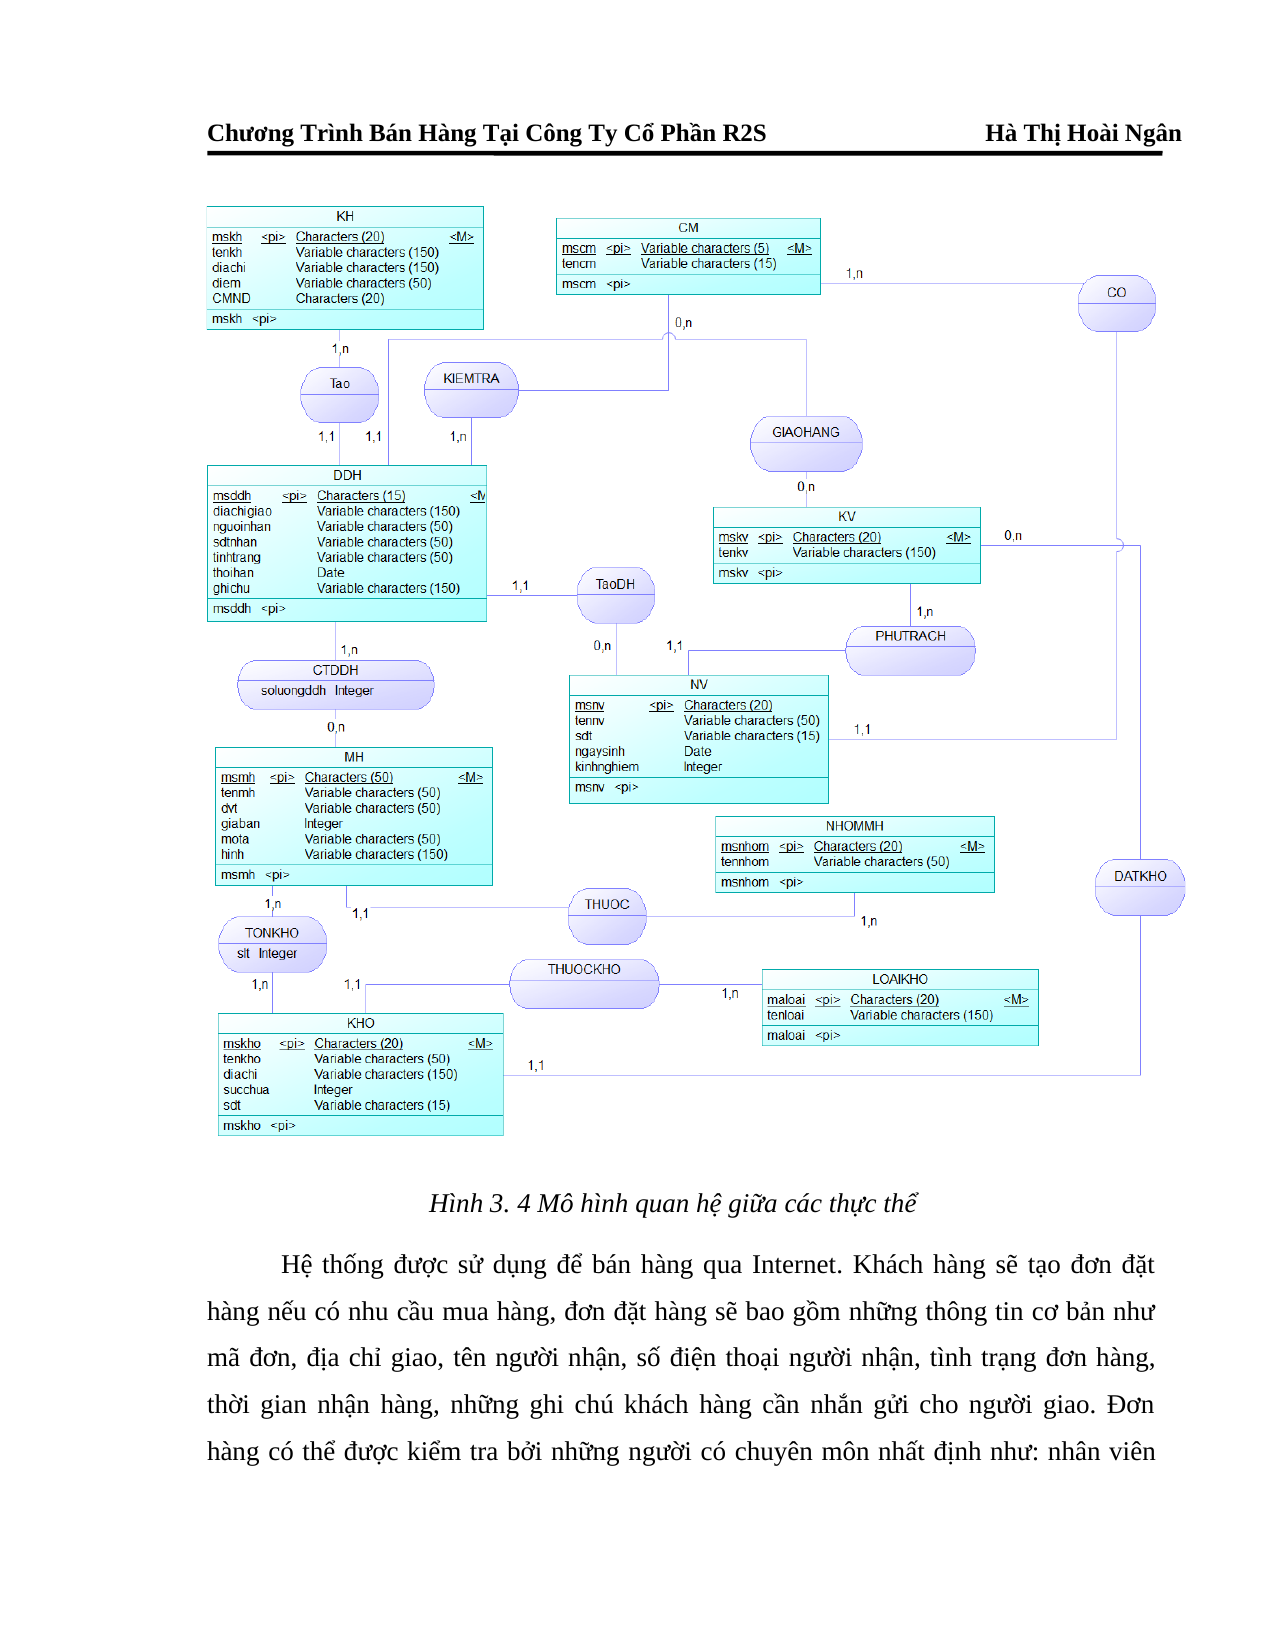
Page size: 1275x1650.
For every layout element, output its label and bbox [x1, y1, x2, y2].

text [207, 1248, 1157, 1466]
picture [206, 206, 1186, 1136]
